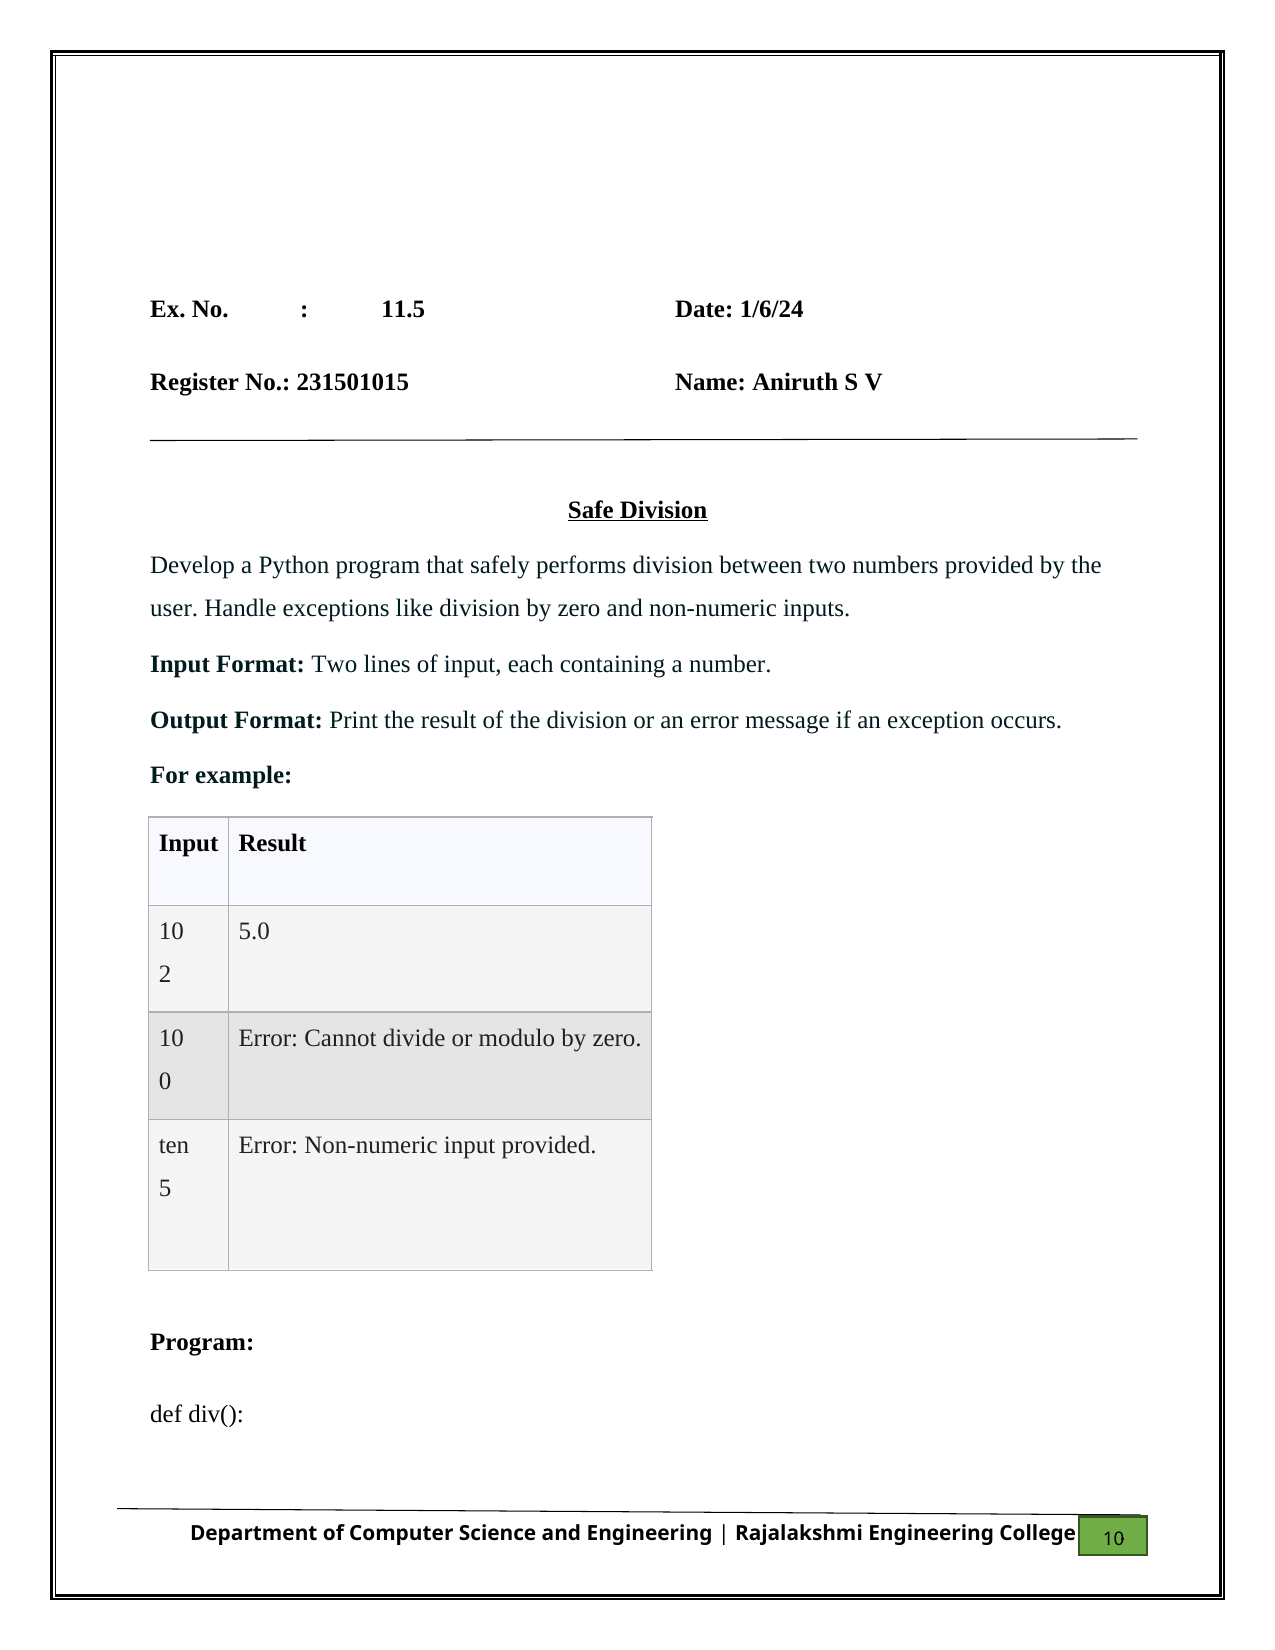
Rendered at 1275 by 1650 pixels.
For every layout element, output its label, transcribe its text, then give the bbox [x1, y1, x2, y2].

text For example: [150, 760, 1125, 789]
text Output Format: Print the result of the division or an error message if an exception occurs. [150, 705, 1125, 733]
table_cell 10 0 [149, 1013, 228, 1119]
table_cell Error: Cannot divide or modulo by zero. [229, 1013, 651, 1119]
text Register No.: 231501015 Name: Aniruth S V [150, 367, 1125, 396]
table_header Input [149, 818, 228, 904]
table_cell Error: Non-numeric input provided. [229, 1120, 651, 1269]
text Develop a Python program that safely performs division between two numbers provided by the user. Handle exceptions like division by zero and non-numeric inputs. [150, 550, 1125, 622]
table_header Result [229, 818, 651, 904]
text Ex. No. : 11.5 Date: 1/6/24 [150, 294, 1125, 323]
table_cell 10 2 [149, 906, 228, 1011]
text def div(): [150, 1399, 1125, 1428]
table_cell 5.0 [229, 906, 651, 1011]
text Input Format: Two lines of input, each containing a number. [150, 649, 1125, 678]
table_cell ten 5 [149, 1120, 228, 1269]
text Program: [150, 1327, 1125, 1356]
text Safe Division [150, 495, 1125, 523]
